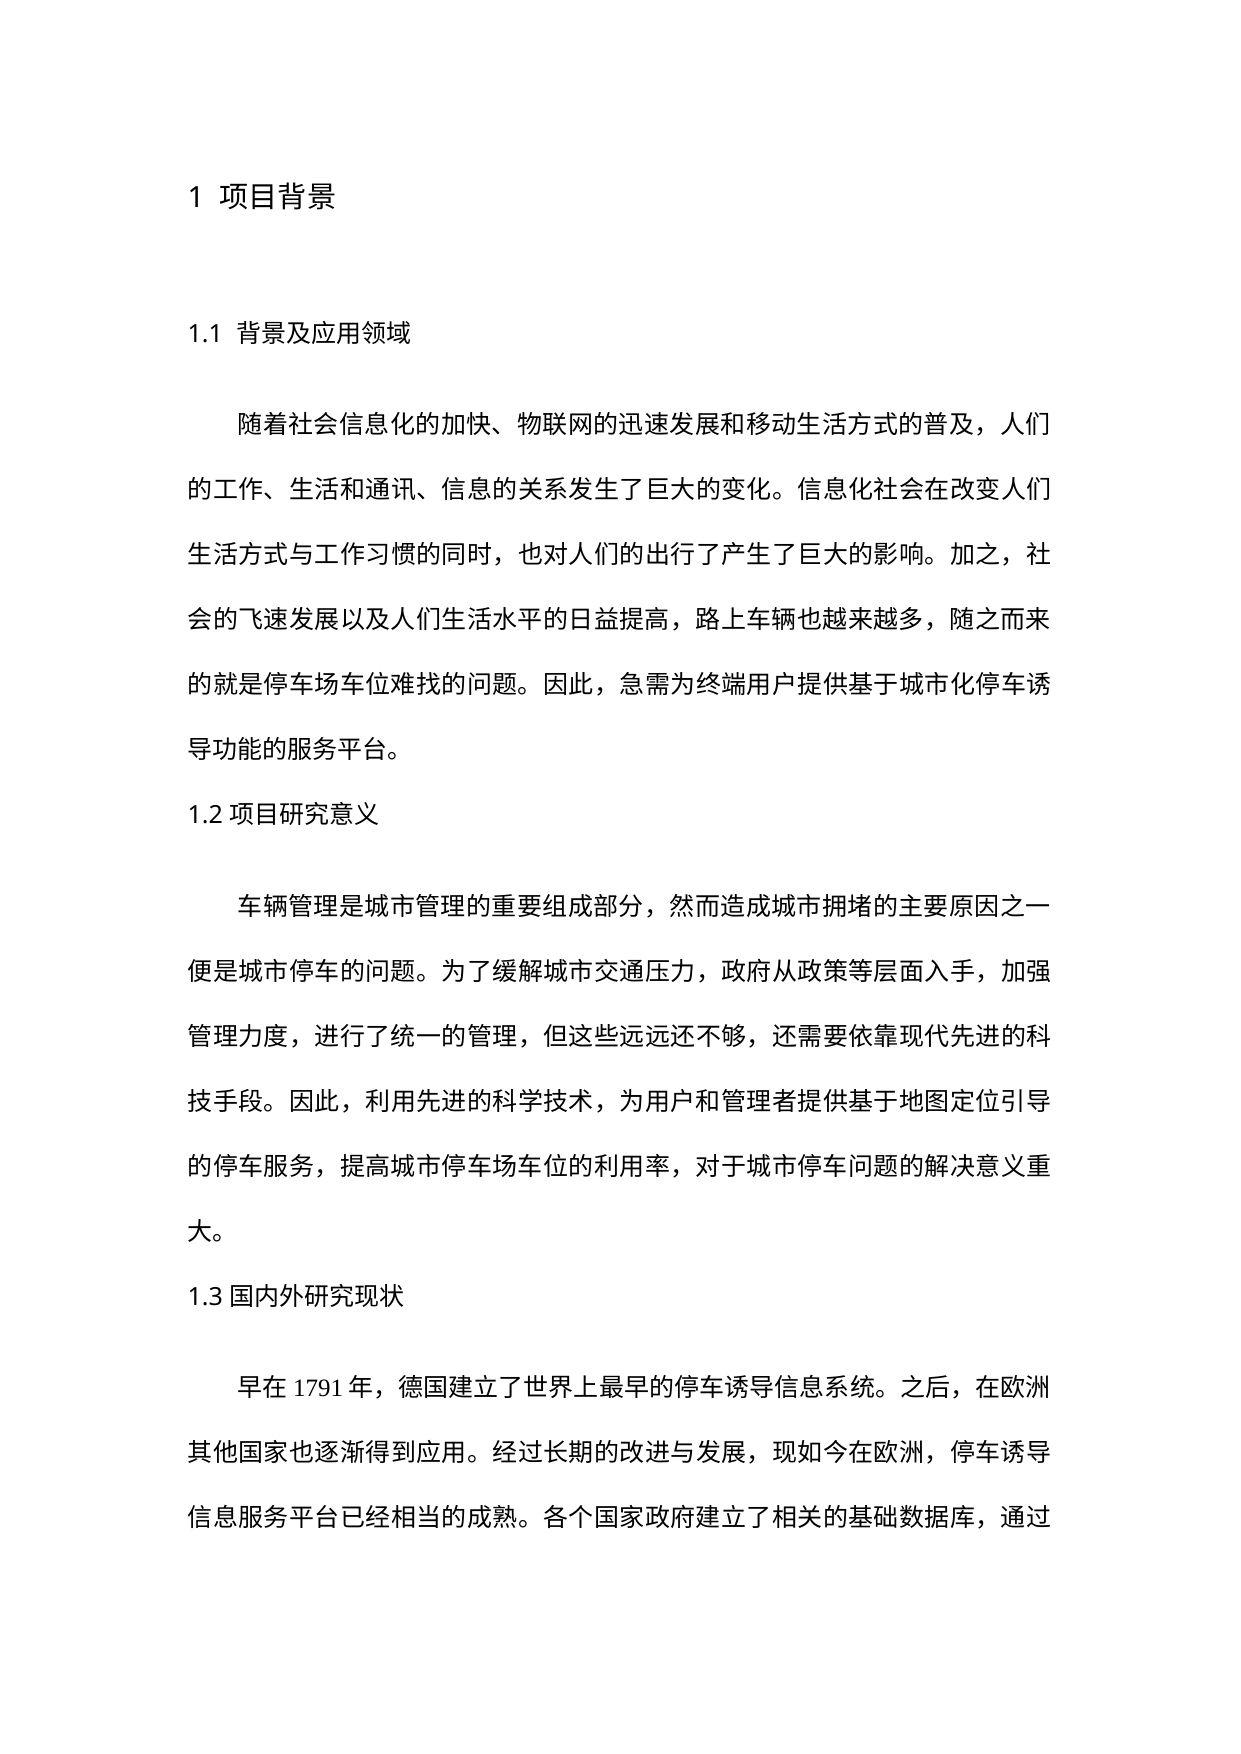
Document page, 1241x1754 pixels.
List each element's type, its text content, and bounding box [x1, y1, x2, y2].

subtitle 1.2 项目研究意义 [187, 781, 1053, 846]
subtitle 1.1 背景及应用领域 [187, 299, 1053, 364]
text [187, 1353, 1053, 1548]
text 车辆管理是城市管理的重要组成部分，然而造成城市拥堵的主要原因之一便是城市停车的问题。为了缓解城市交通压力，政府从政策等层面入手，加强管理力度，进行了统一的管理，但这些远远还不够，还需要依靠现代先进的科技手段。因此，利用先进的科学技术，为用户和管理者提供基于地图定位引导的停车服务，提高城市停车场车位的利用率，对于城市停车问题的解决意义重大。 [187, 872, 1053, 1262]
subtitle 1 项目背景 [187, 162, 1053, 227]
subtitle 1.3 国内外研究现状 [187, 1262, 1053, 1327]
text 随着社会信息化的加快、物联网的迅速发展和移动生活方式的普及，人们的工作、生活和通讯、信息的关系发生了巨大的变化。信息化社会在改变人们生活方式与工作习惯的同时，也对人们的出行了产生了巨大的影响。加之，社会的飞速发展以及人们生活水平的日益提高，路上车辆也越来越多，随之而来的就是停车场车位难找的问题。因此，急需为终端用户提供基于城市化停车诱导功能的服务平台。 [187, 391, 1053, 781]
